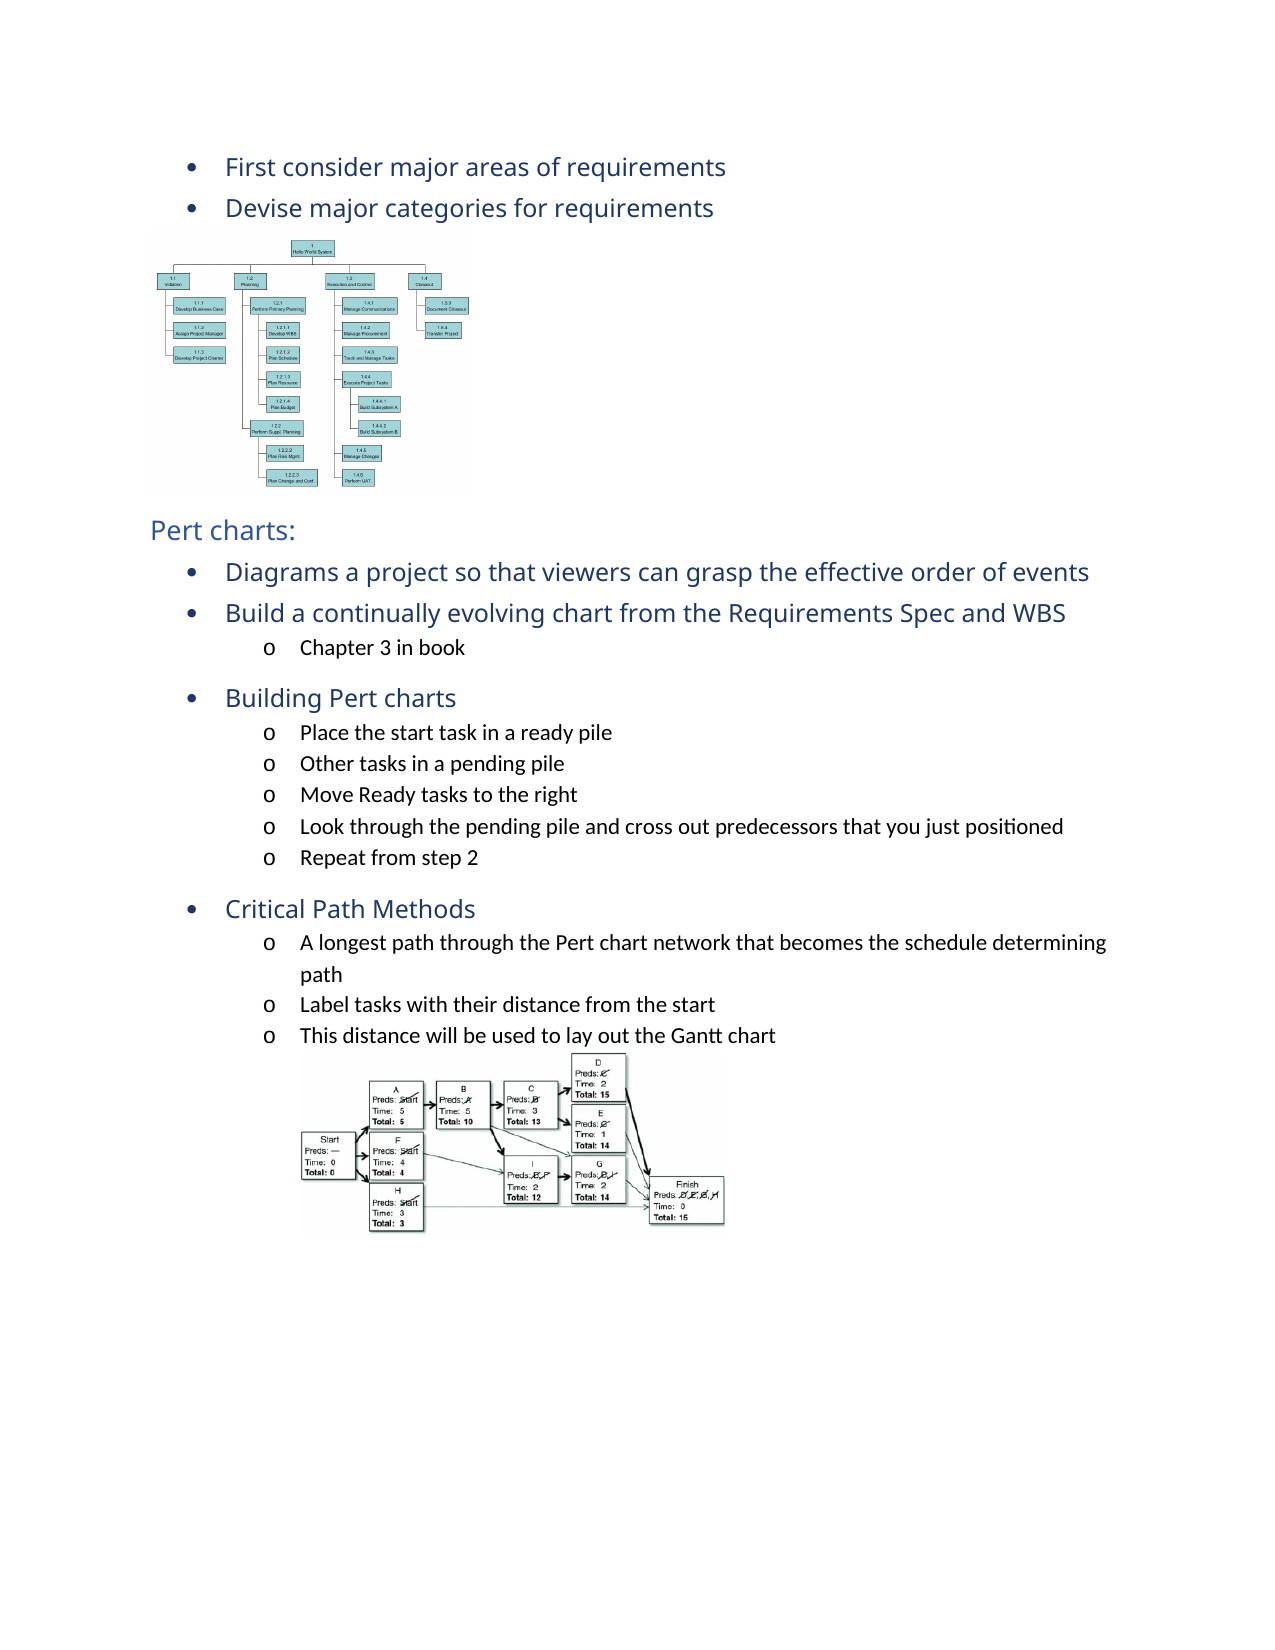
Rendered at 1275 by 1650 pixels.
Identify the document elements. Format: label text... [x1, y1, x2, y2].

subtitle Devise major categories for requirements [187, 191, 1125, 225]
list Move Ready tasks to the right [262, 781, 1125, 810]
list Repeat from step 2 [262, 843, 1125, 873]
subtitle Diagrams a project so that viewers can grasp the effective order of events [187, 555, 1125, 589]
picture [300, 1052, 725, 1239]
list Other tasks in a pending pile [262, 749, 1125, 778]
subtitle Critical Path Methods [187, 892, 1125, 926]
subtitle Building Pert charts [187, 681, 1125, 715]
subtitle First consider major areas of requirements [187, 150, 1125, 184]
list Chapter 3 in book [262, 633, 1125, 662]
picture [150, 227, 474, 493]
list Place the start task in a ready pile [262, 718, 1125, 747]
subtitle Build a continually evolving chart from the Requirements Spec and WBS [187, 596, 1125, 630]
list Label tasks with their distance from the start [262, 990, 1125, 1019]
list Look through the pending pile and cross out predecessors that you just positioned [262, 812, 1125, 841]
list A longest path through the Pert chart network that becomes the schedule determining path [262, 928, 1125, 988]
subtitle Pert charts: [150, 511, 1125, 548]
